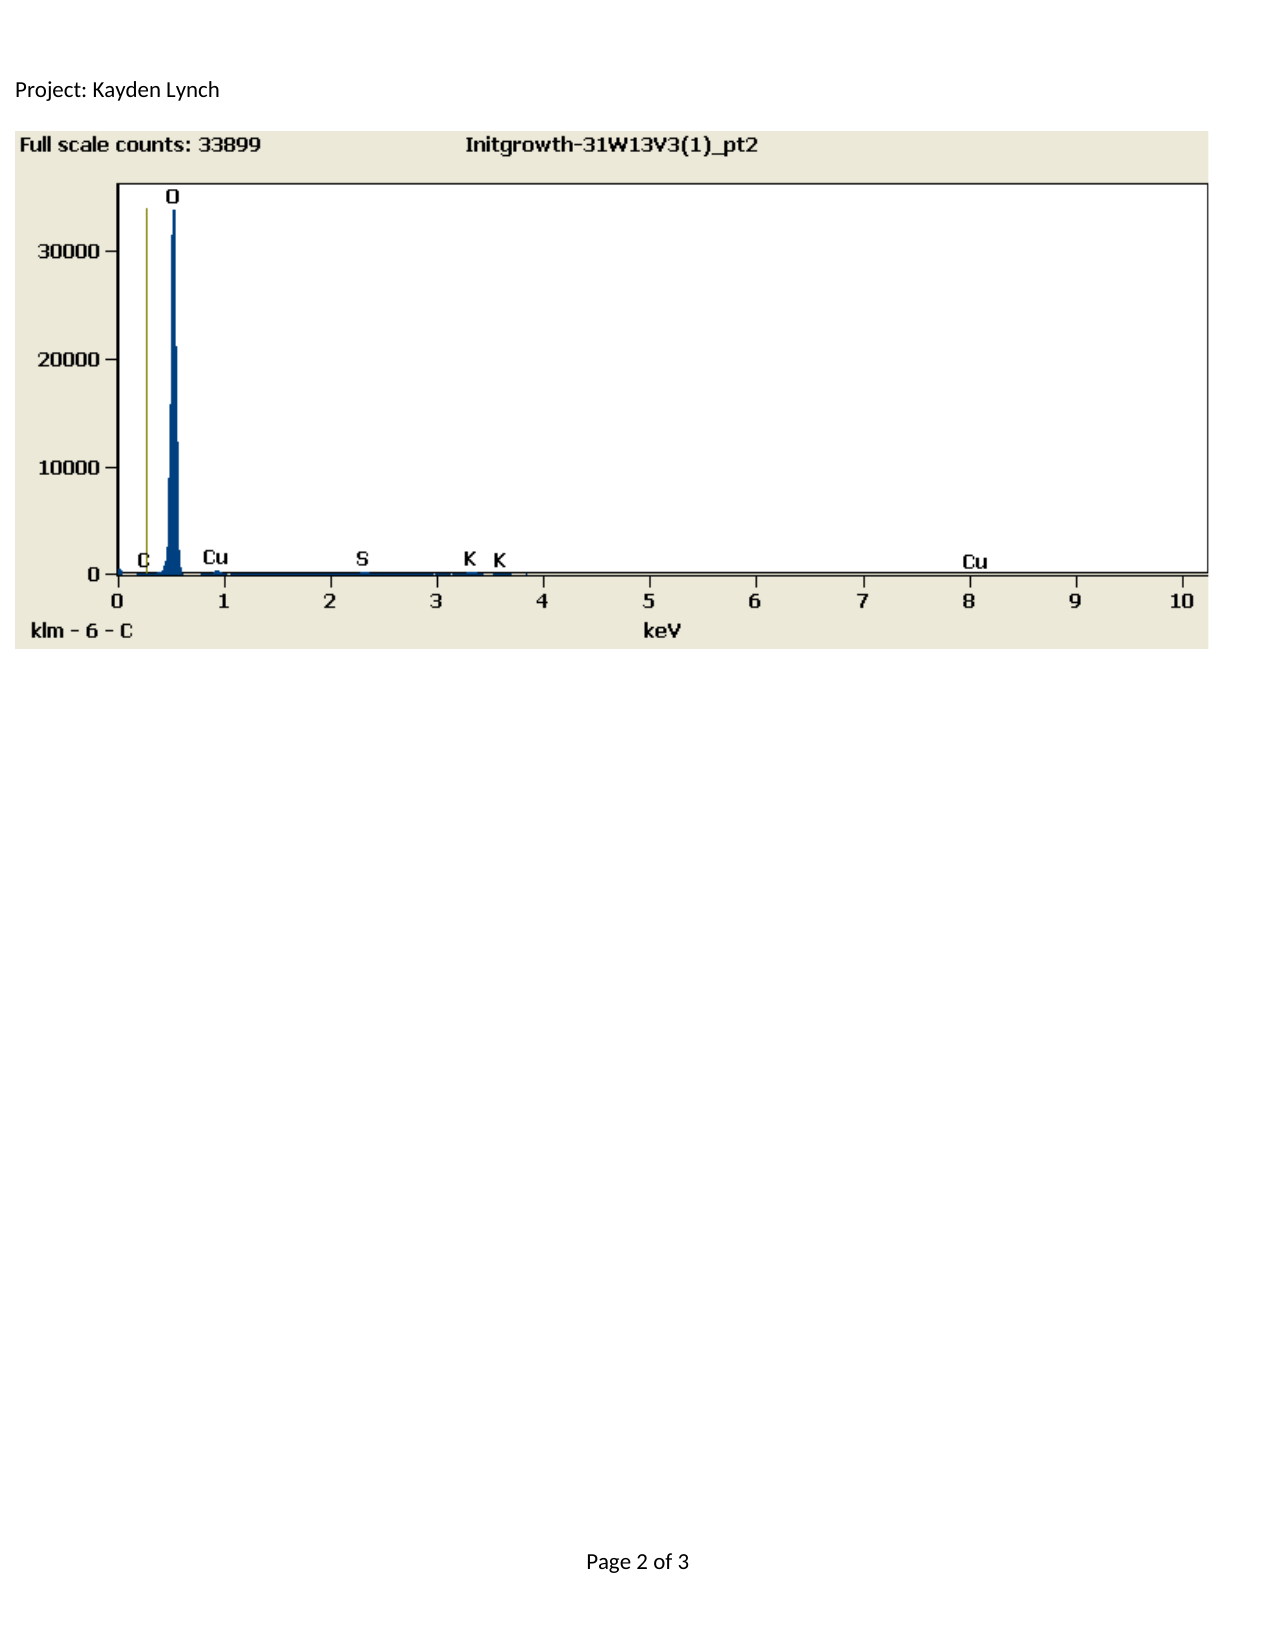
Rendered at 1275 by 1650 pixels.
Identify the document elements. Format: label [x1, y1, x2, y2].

picture [15, 131, 1209, 649]
